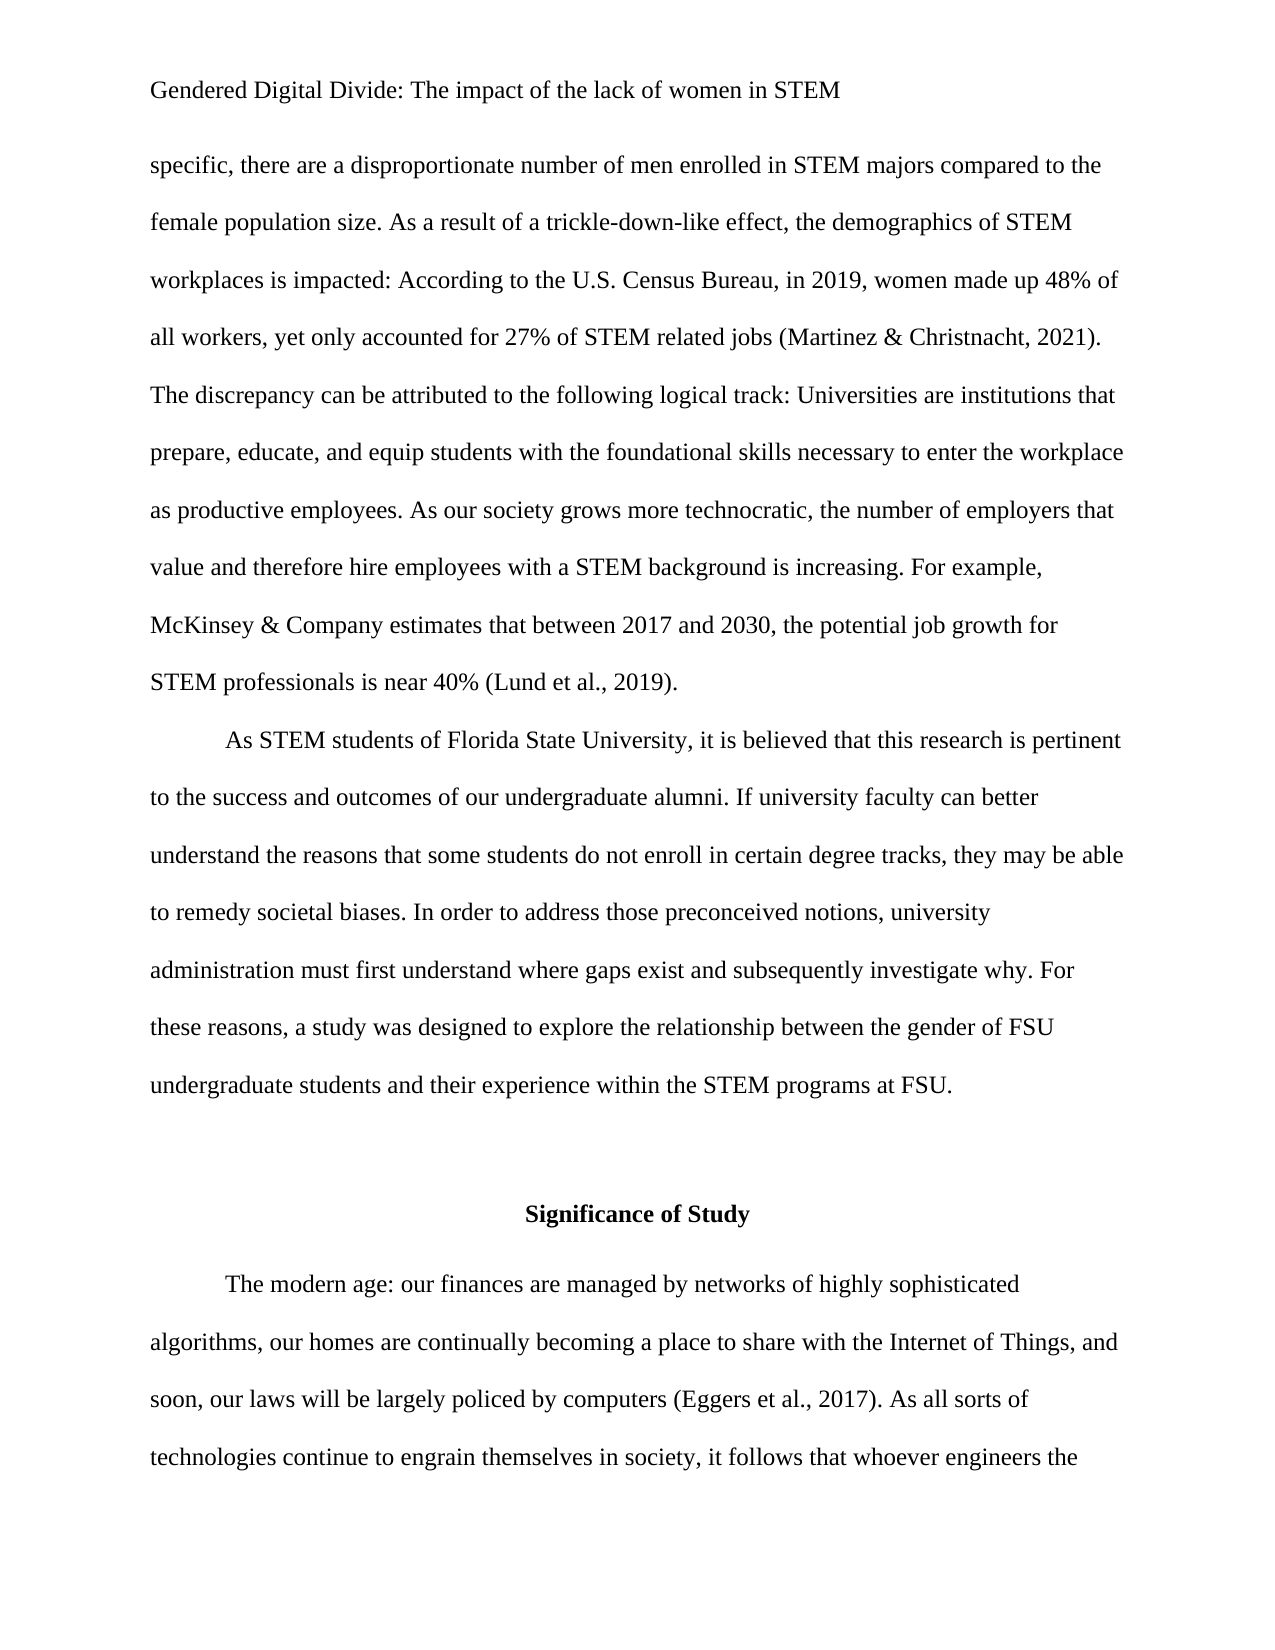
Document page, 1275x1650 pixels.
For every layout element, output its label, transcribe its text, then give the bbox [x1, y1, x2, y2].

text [150, 150, 1125, 696]
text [150, 1269, 1125, 1471]
text As STEM students of Florida State University, it is believed that this research is pertinent to the success and outcomes of our undergraduate alumni. If university faculty can better understand the reasons that some students do not enroll in certain degree tracks, they may be able to remedy societal biases. In order to address those preconceived notions, university administration must first understand where gaps exist and subsequently investigate why. For these reasons, a study was designed to explore the relationship between the gender of FSU undergraduate students and their experience within the STEM programs at FSU. [150, 725, 1125, 1099]
subtitle Significance of Study [150, 1199, 1125, 1228]
